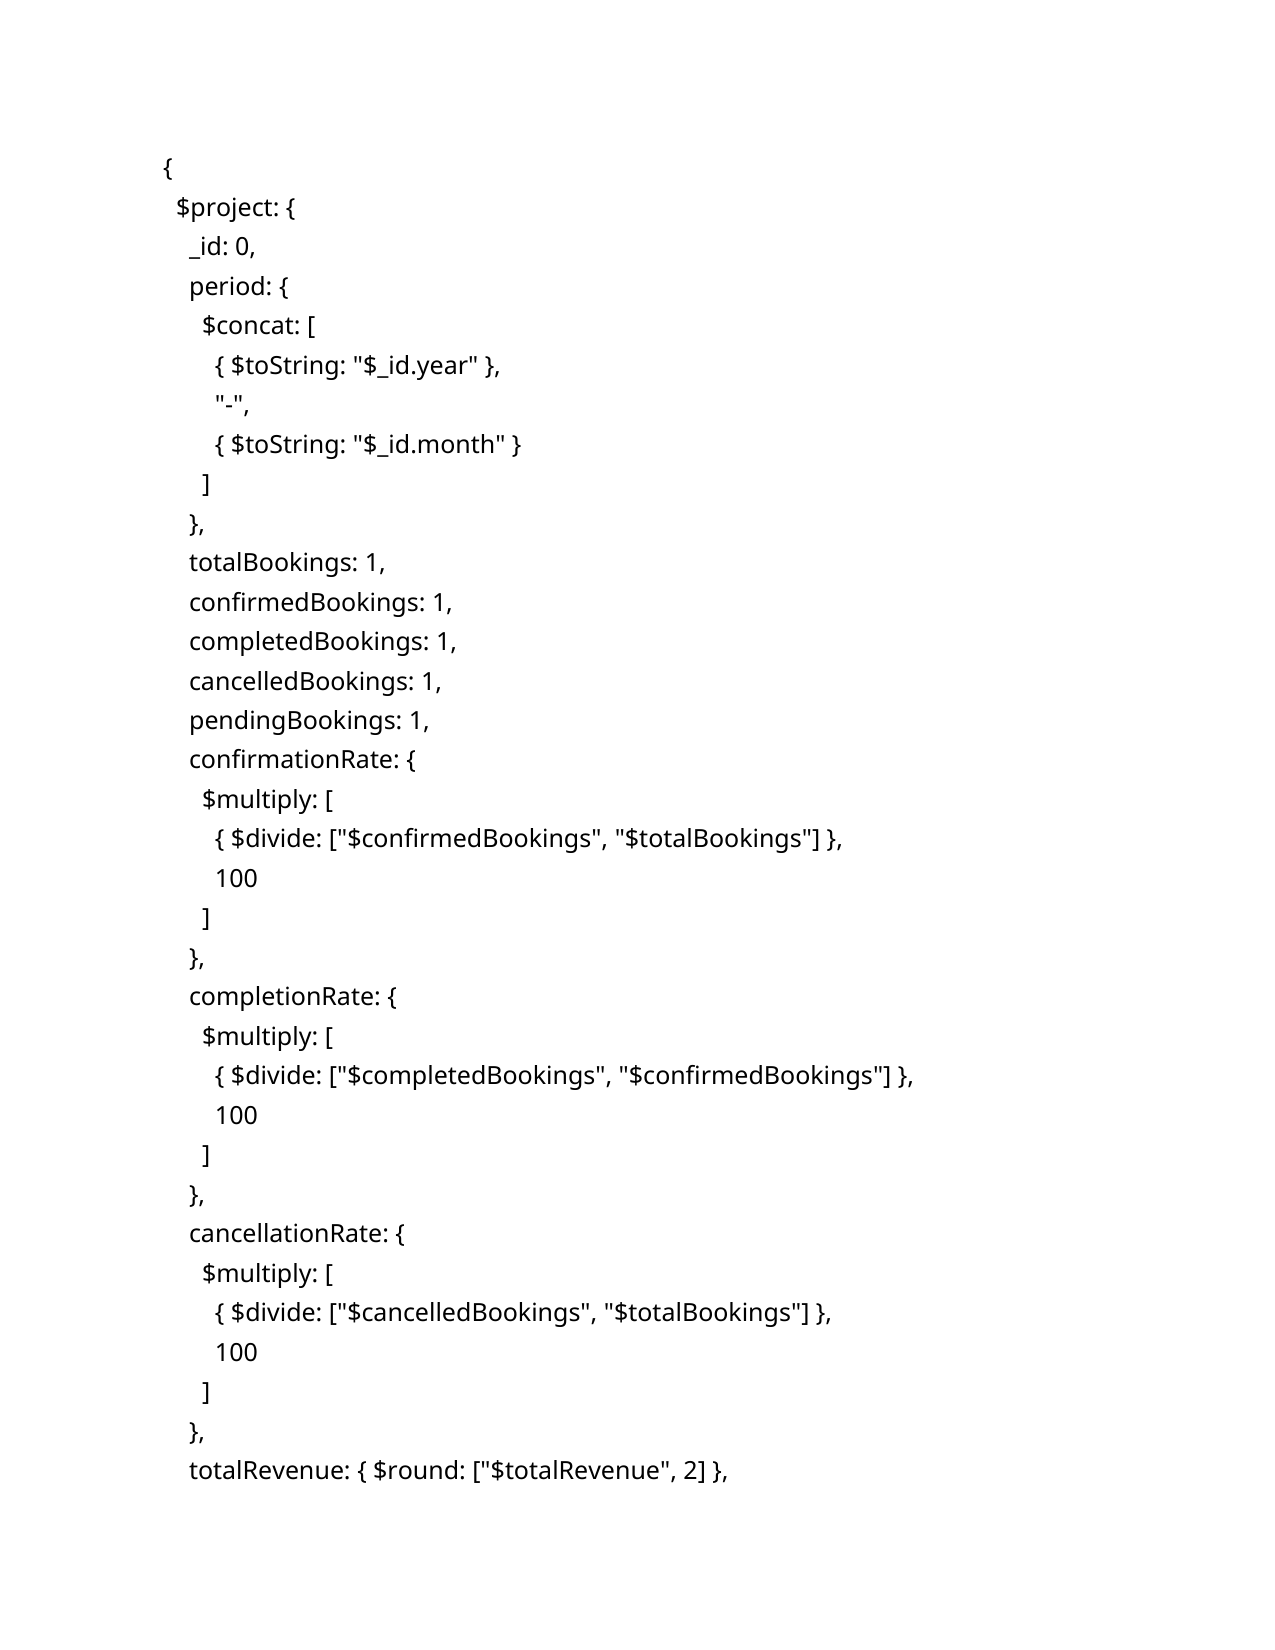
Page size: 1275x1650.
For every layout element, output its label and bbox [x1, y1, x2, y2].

text [150, 150, 1125, 1487]
